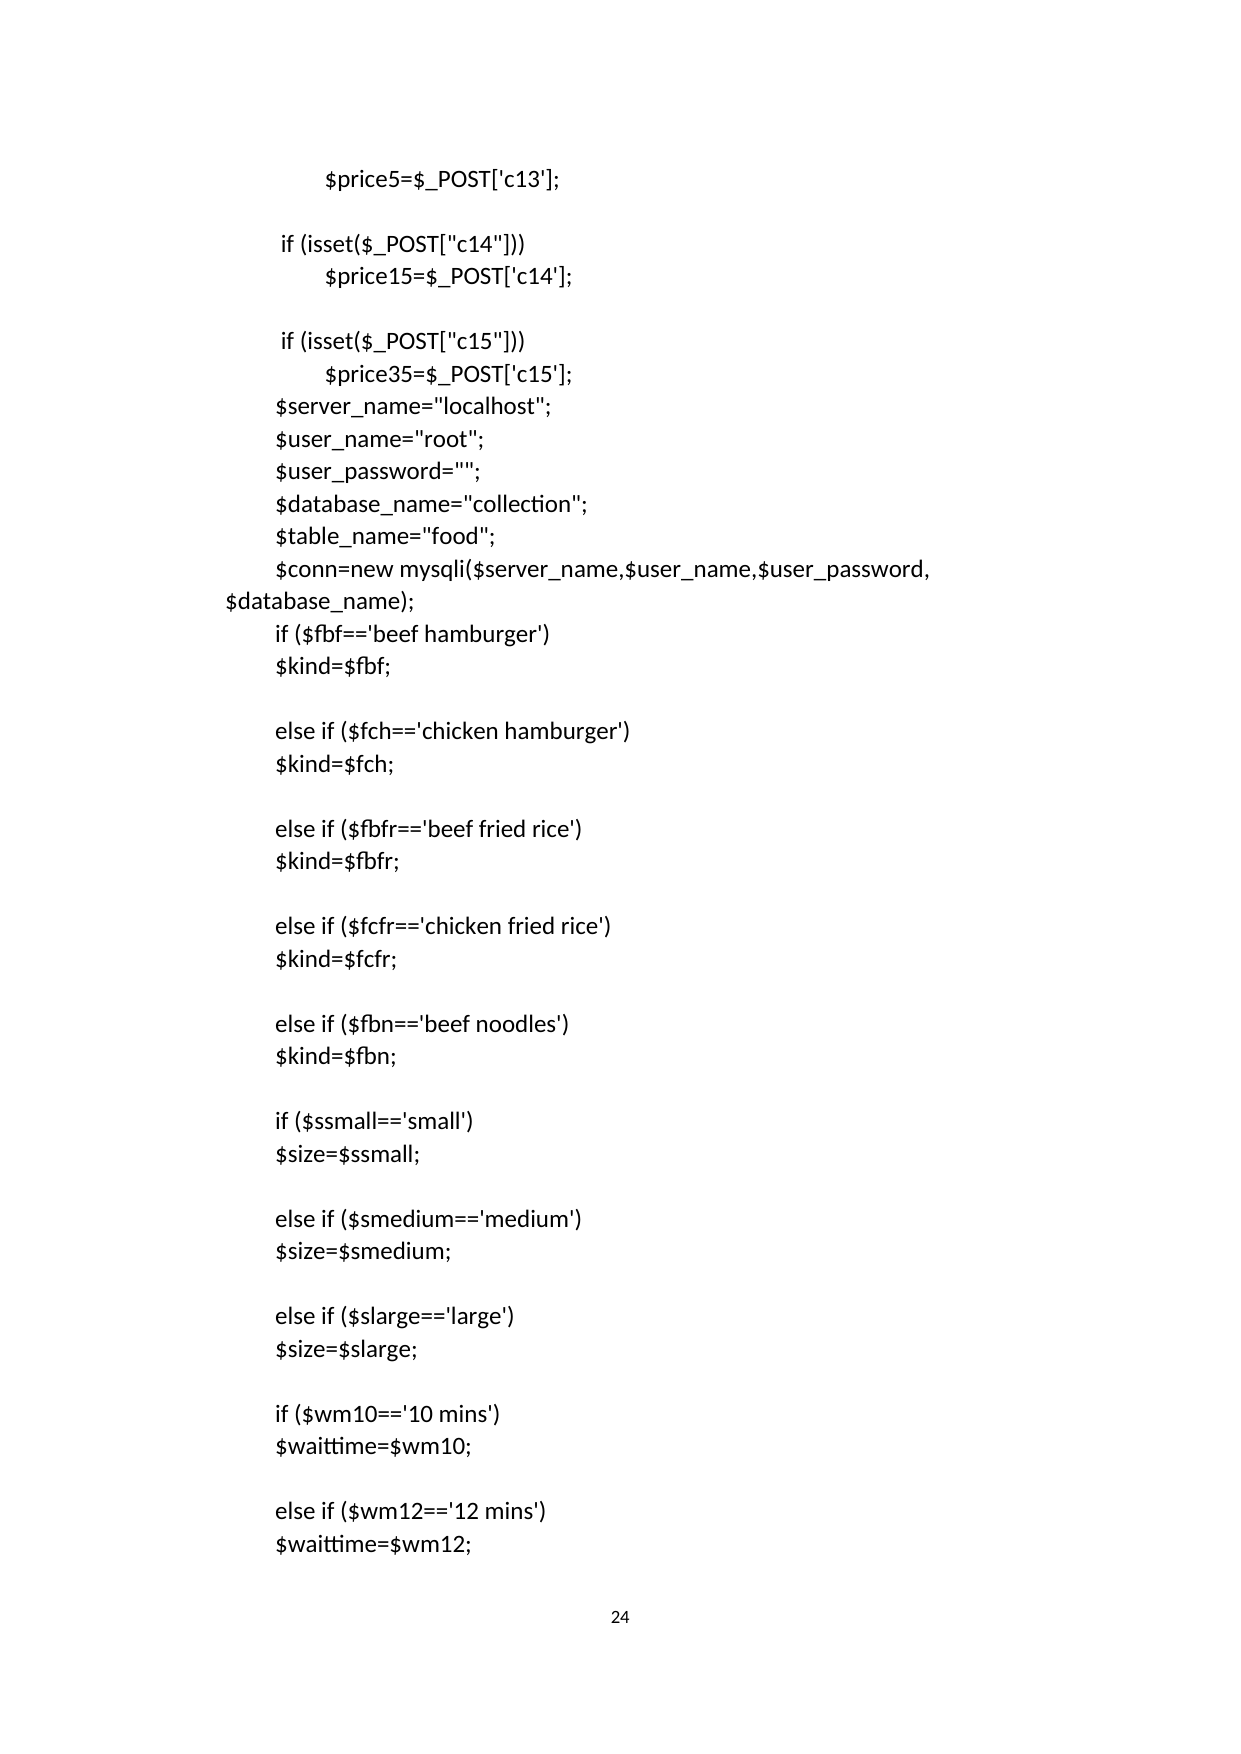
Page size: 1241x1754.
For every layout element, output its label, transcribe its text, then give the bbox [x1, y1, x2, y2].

list else if ($fch=='chicken hamburger') [225, 714, 1053, 747]
list $user_name="root"; [225, 422, 1053, 454]
list else if ($fbfr=='beef fried rice') [225, 812, 1053, 844]
list $conn=new mysqli($server_name,$user_name,$user_password,$database_name); [225, 552, 1053, 617]
list $waittime=$wm12; [225, 1527, 1053, 1559]
list else if ($slarge=='large') [225, 1299, 1053, 1332]
list if ($ssmall=='small') [225, 1104, 1053, 1137]
list $kind=$fbn; [225, 1039, 1053, 1072]
list if (isset($_POST["c15"])) [225, 324, 1053, 357]
list $size=$ssmall; [225, 1137, 1053, 1169]
list if (isset($_POST["c14"])) [225, 227, 1053, 259]
list $price5=$_POST['c13']; [225, 162, 1053, 194]
list $size=$slarge; [225, 1332, 1053, 1364]
list else if ($wm12=='12 mins') [225, 1494, 1053, 1527]
list $user_password=""; [225, 454, 1053, 487]
list if ($wm10=='10 mins') [225, 1397, 1053, 1429]
list $table_name="food"; [225, 519, 1053, 552]
list $waittime=$wm10; [225, 1429, 1053, 1462]
list $server_name="localhost"; [225, 389, 1053, 422]
list $database_name="collection"; [225, 487, 1053, 519]
list if ($fbf=='beef hamburger') [225, 617, 1053, 649]
list $size=$smedium; [225, 1234, 1053, 1267]
list else if ($fbn=='beef noodles') [225, 1007, 1053, 1039]
list $kind=$fcfr; [225, 942, 1053, 974]
list $price35=$_POST['c15']; [225, 357, 1053, 389]
list else if ($fcfr=='chicken fried rice') [225, 909, 1053, 942]
list $kind=$fbf; [225, 649, 1053, 682]
list $price15=$_POST['c14']; [225, 259, 1053, 292]
list $kind=$fch; [225, 747, 1053, 779]
list else if ($smedium=='medium') [225, 1202, 1053, 1234]
list $kind=$fbfr; [225, 844, 1053, 877]
